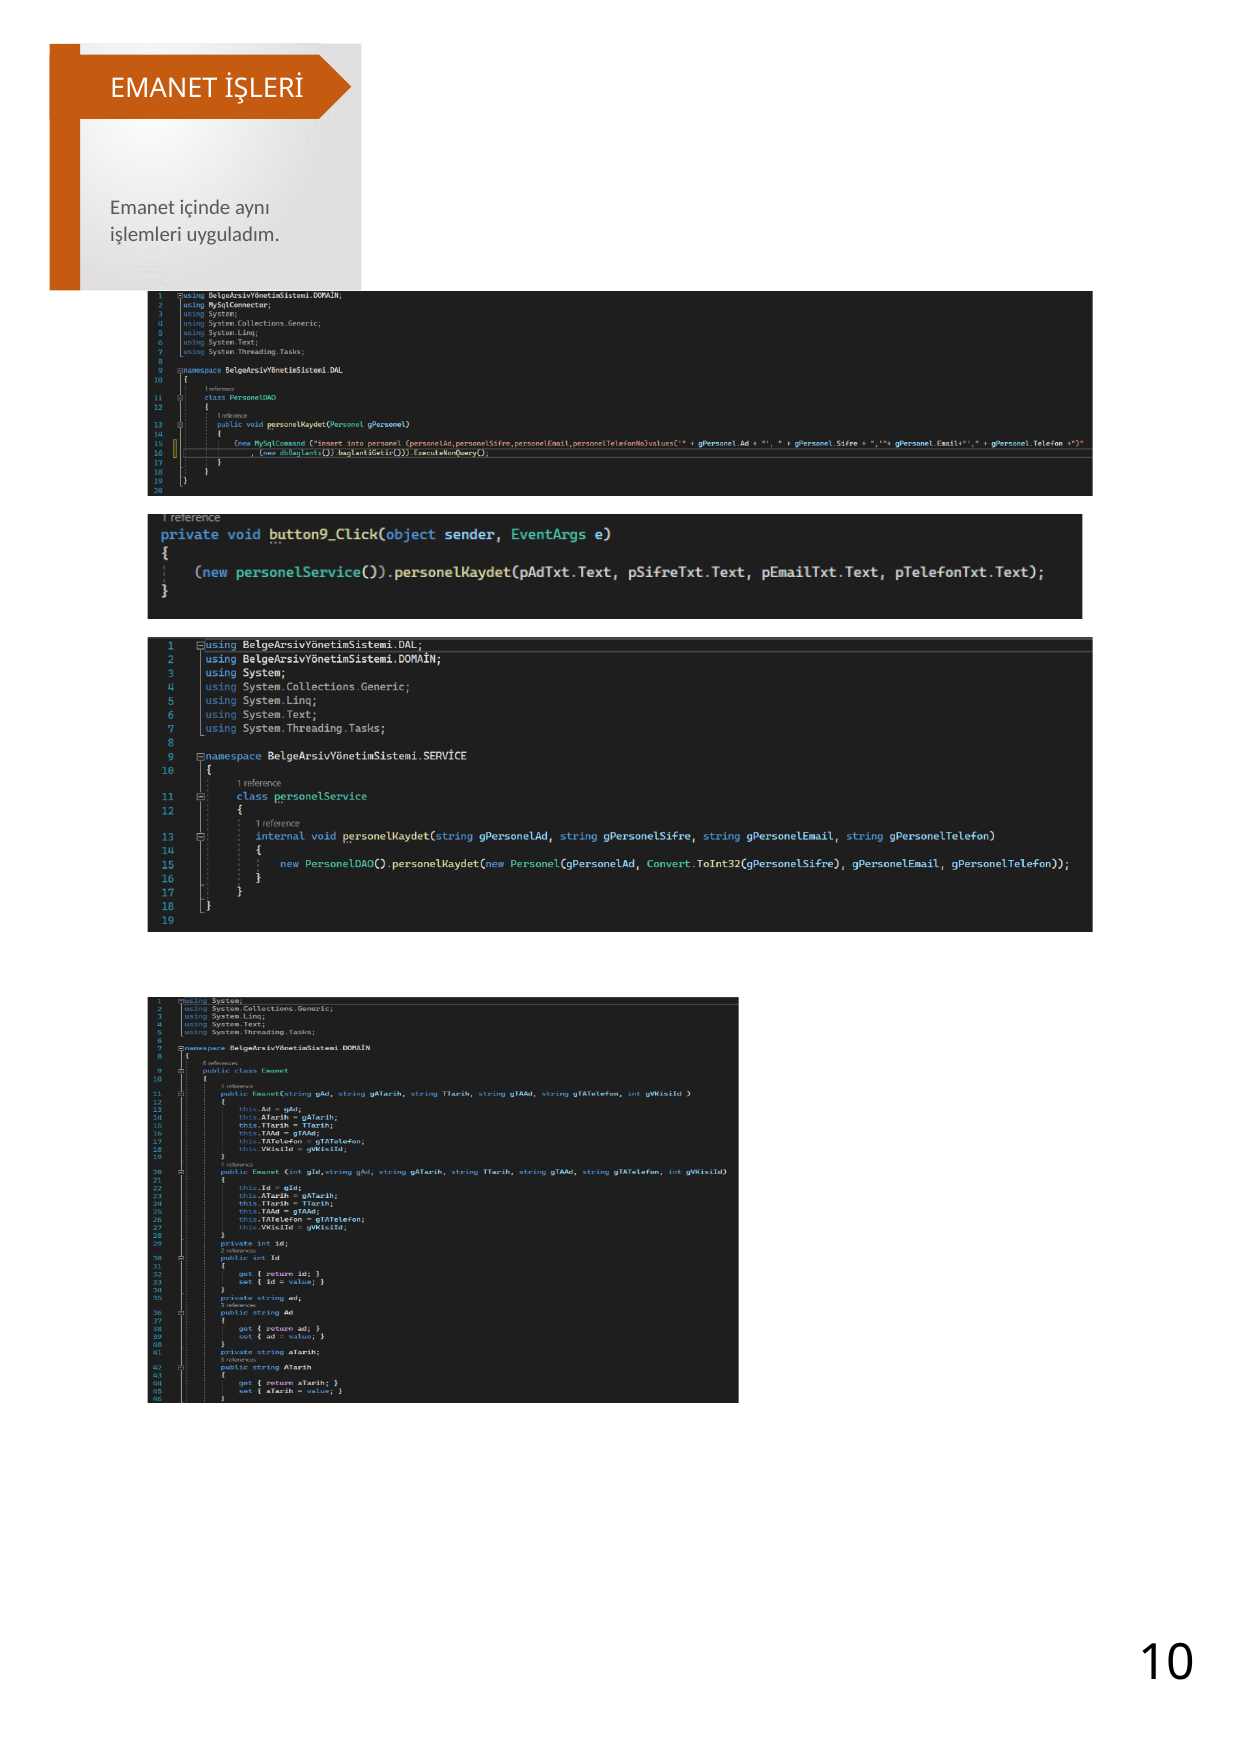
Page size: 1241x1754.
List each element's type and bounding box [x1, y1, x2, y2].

picture [147, 637, 1093, 932]
picture [147, 291, 1093, 496]
picture [147, 514, 1083, 619]
picture [147, 997, 739, 1403]
